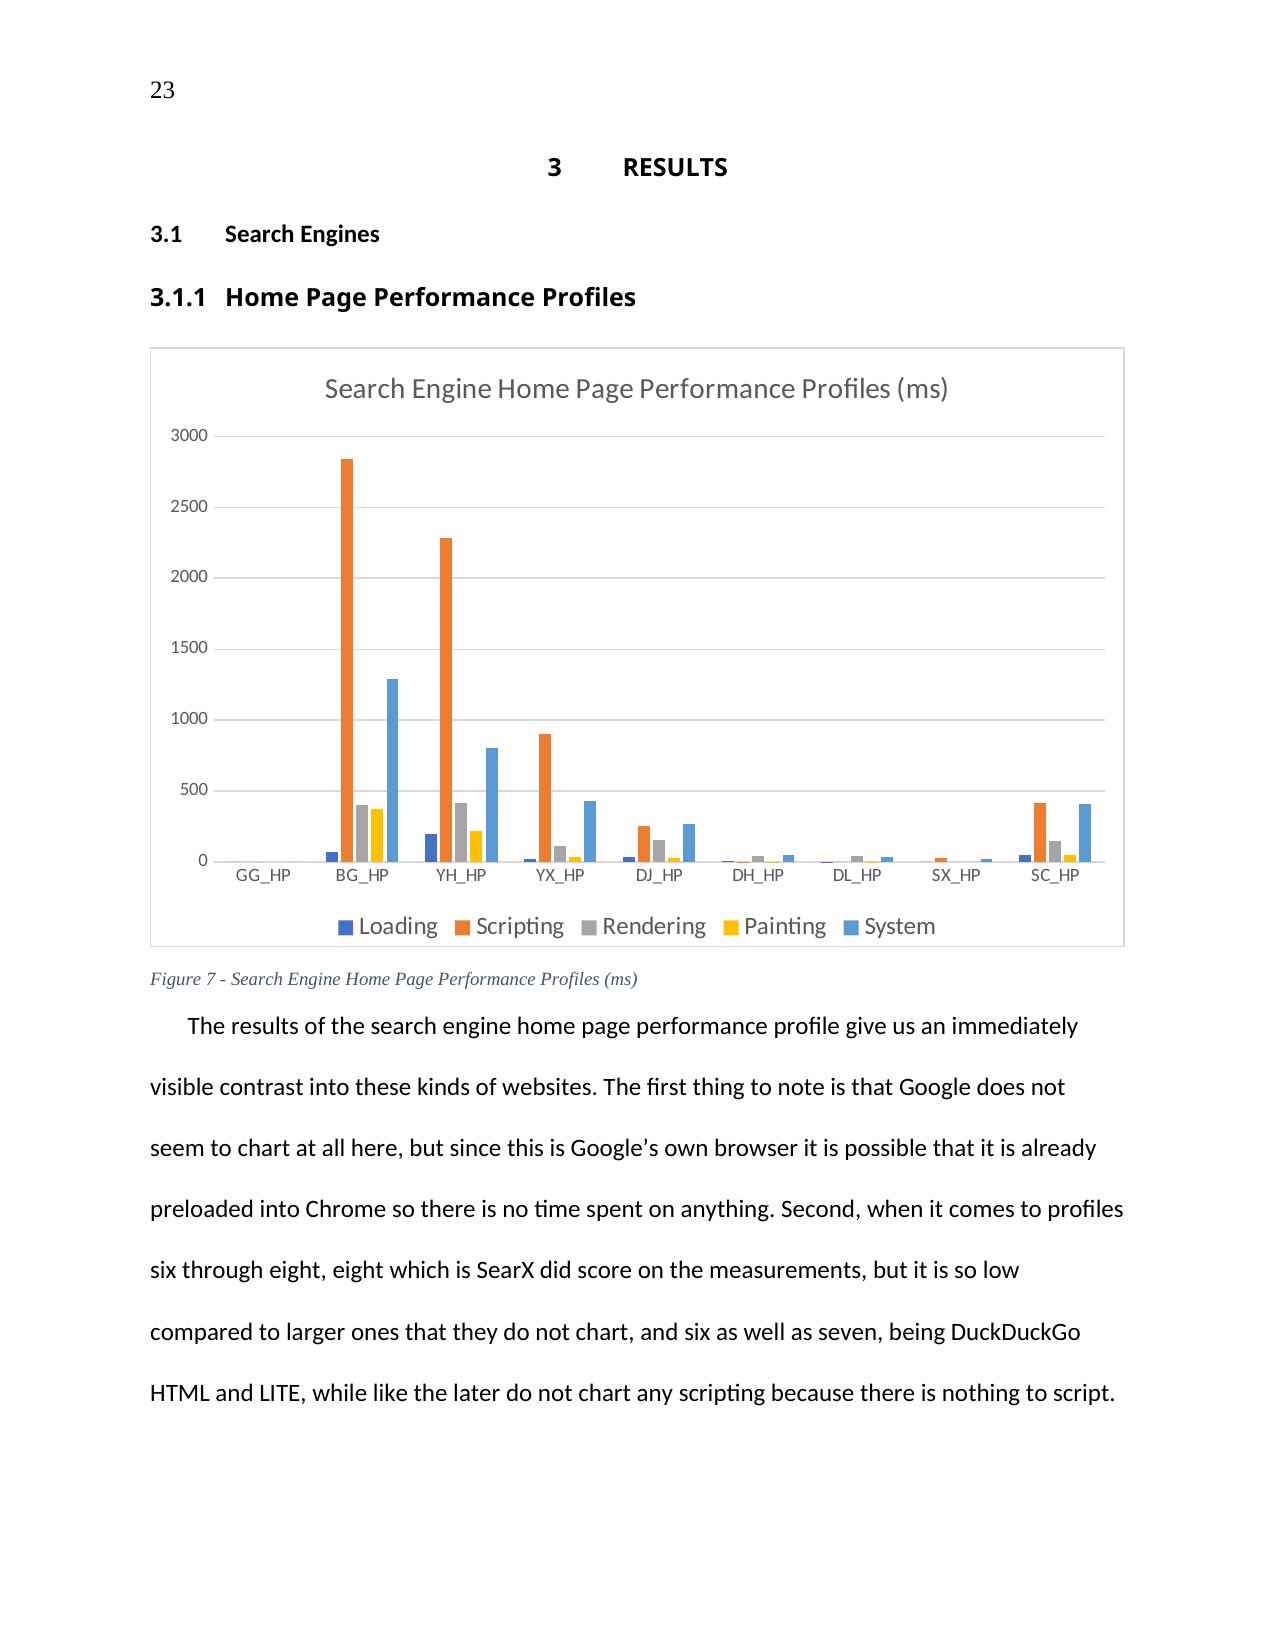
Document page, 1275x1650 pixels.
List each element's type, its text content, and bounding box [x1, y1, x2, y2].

text 3.1 Search Engines [150, 218, 1125, 249]
text 3.1.1 Home Page Performance Profiles [150, 279, 1125, 313]
text 3 RESULTS [150, 150, 1125, 184]
text The results of the search engine home page performance profile give us an immediately visible contrast into these kinds of websites. The first thing to note is that Google does not seem to chart at all here, but since this is Google’s own browser it is possible that it is already preloaded into Chrome so there is no time spent on anything. Second, when it comes to profiles six through eight, eight which is SearX did score on the measurements, but it is so low compared to larger ones that they do not chart, and six as well as seven, being DuckDuckGo HTML and LITE, while like the later do not chart any scripting because there is nothing to script. [150, 1011, 1125, 1407]
text Figure 7 - Search Engine Home Page Performance Profiles (ms) [150, 968, 1125, 990]
